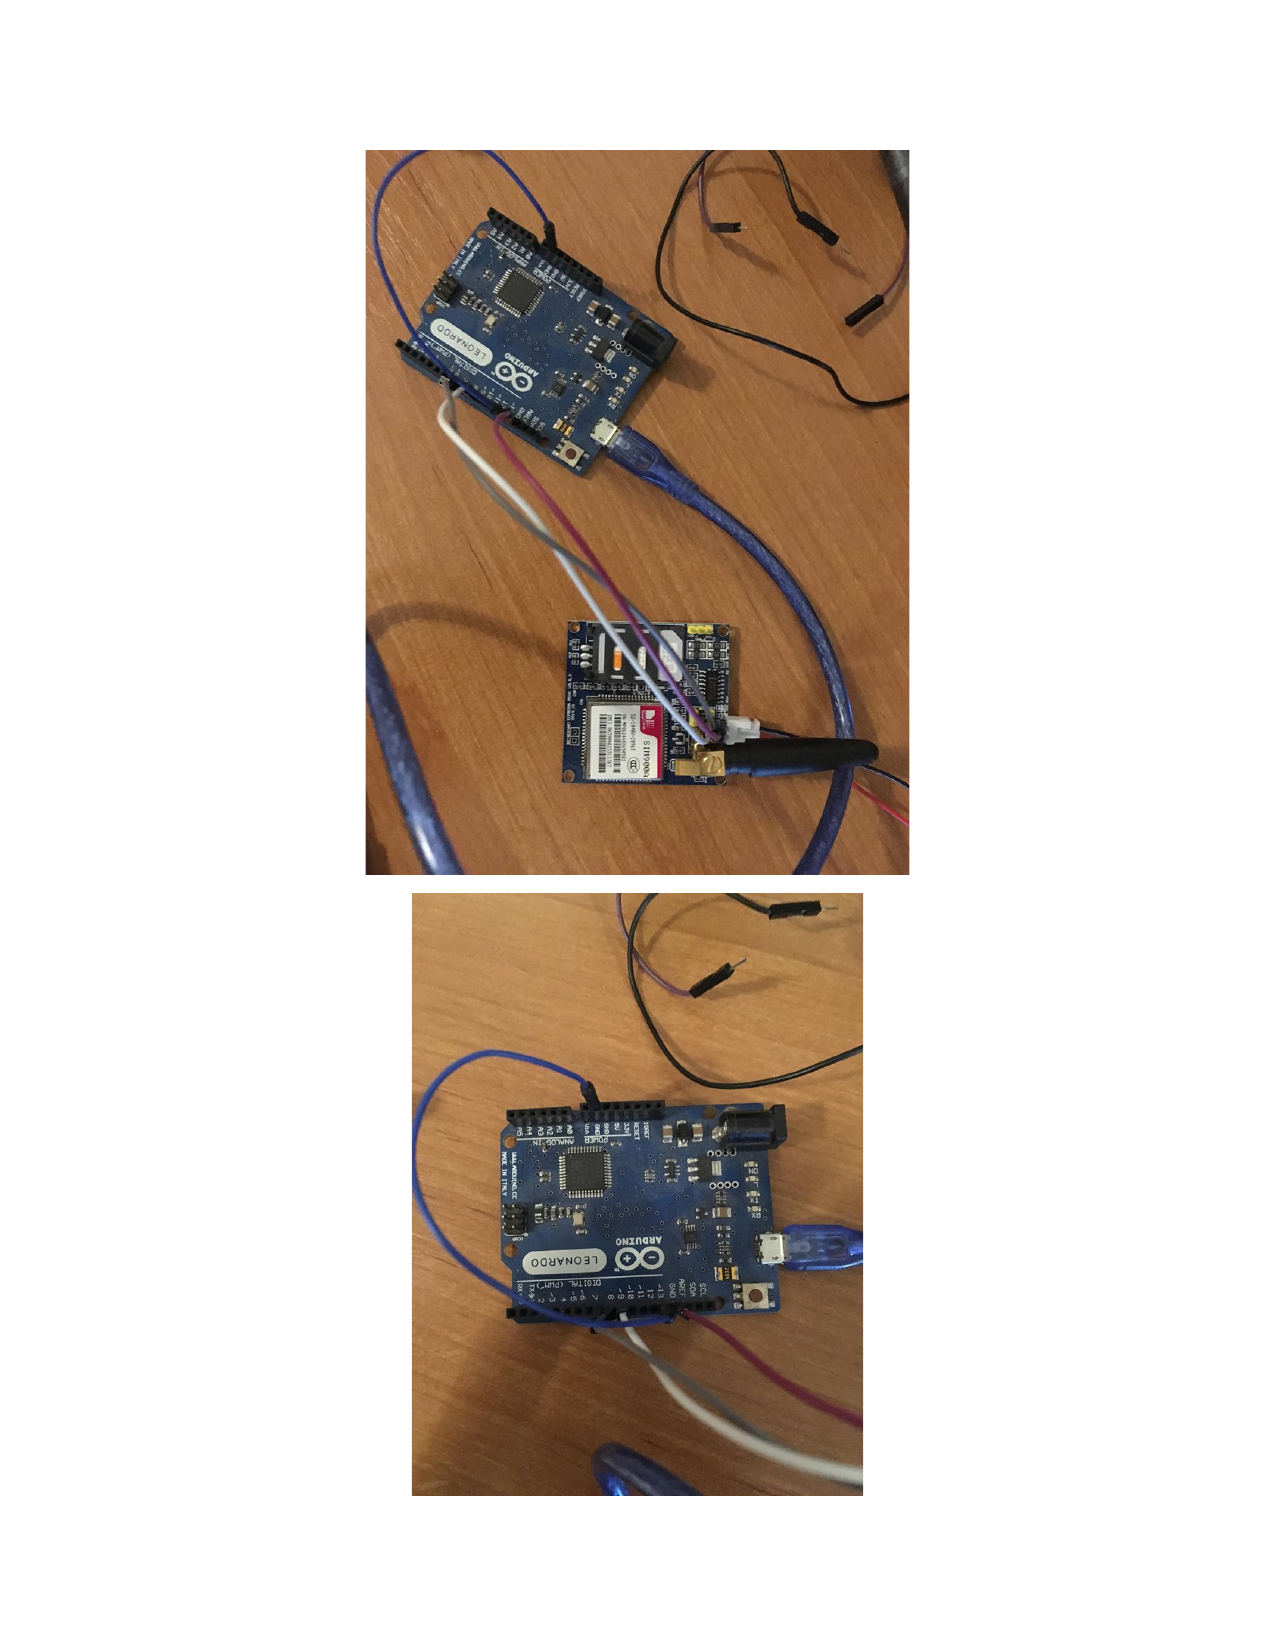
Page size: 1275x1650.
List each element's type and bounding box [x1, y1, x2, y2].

picture [411, 893, 864, 1496]
picture [365, 150, 910, 875]
